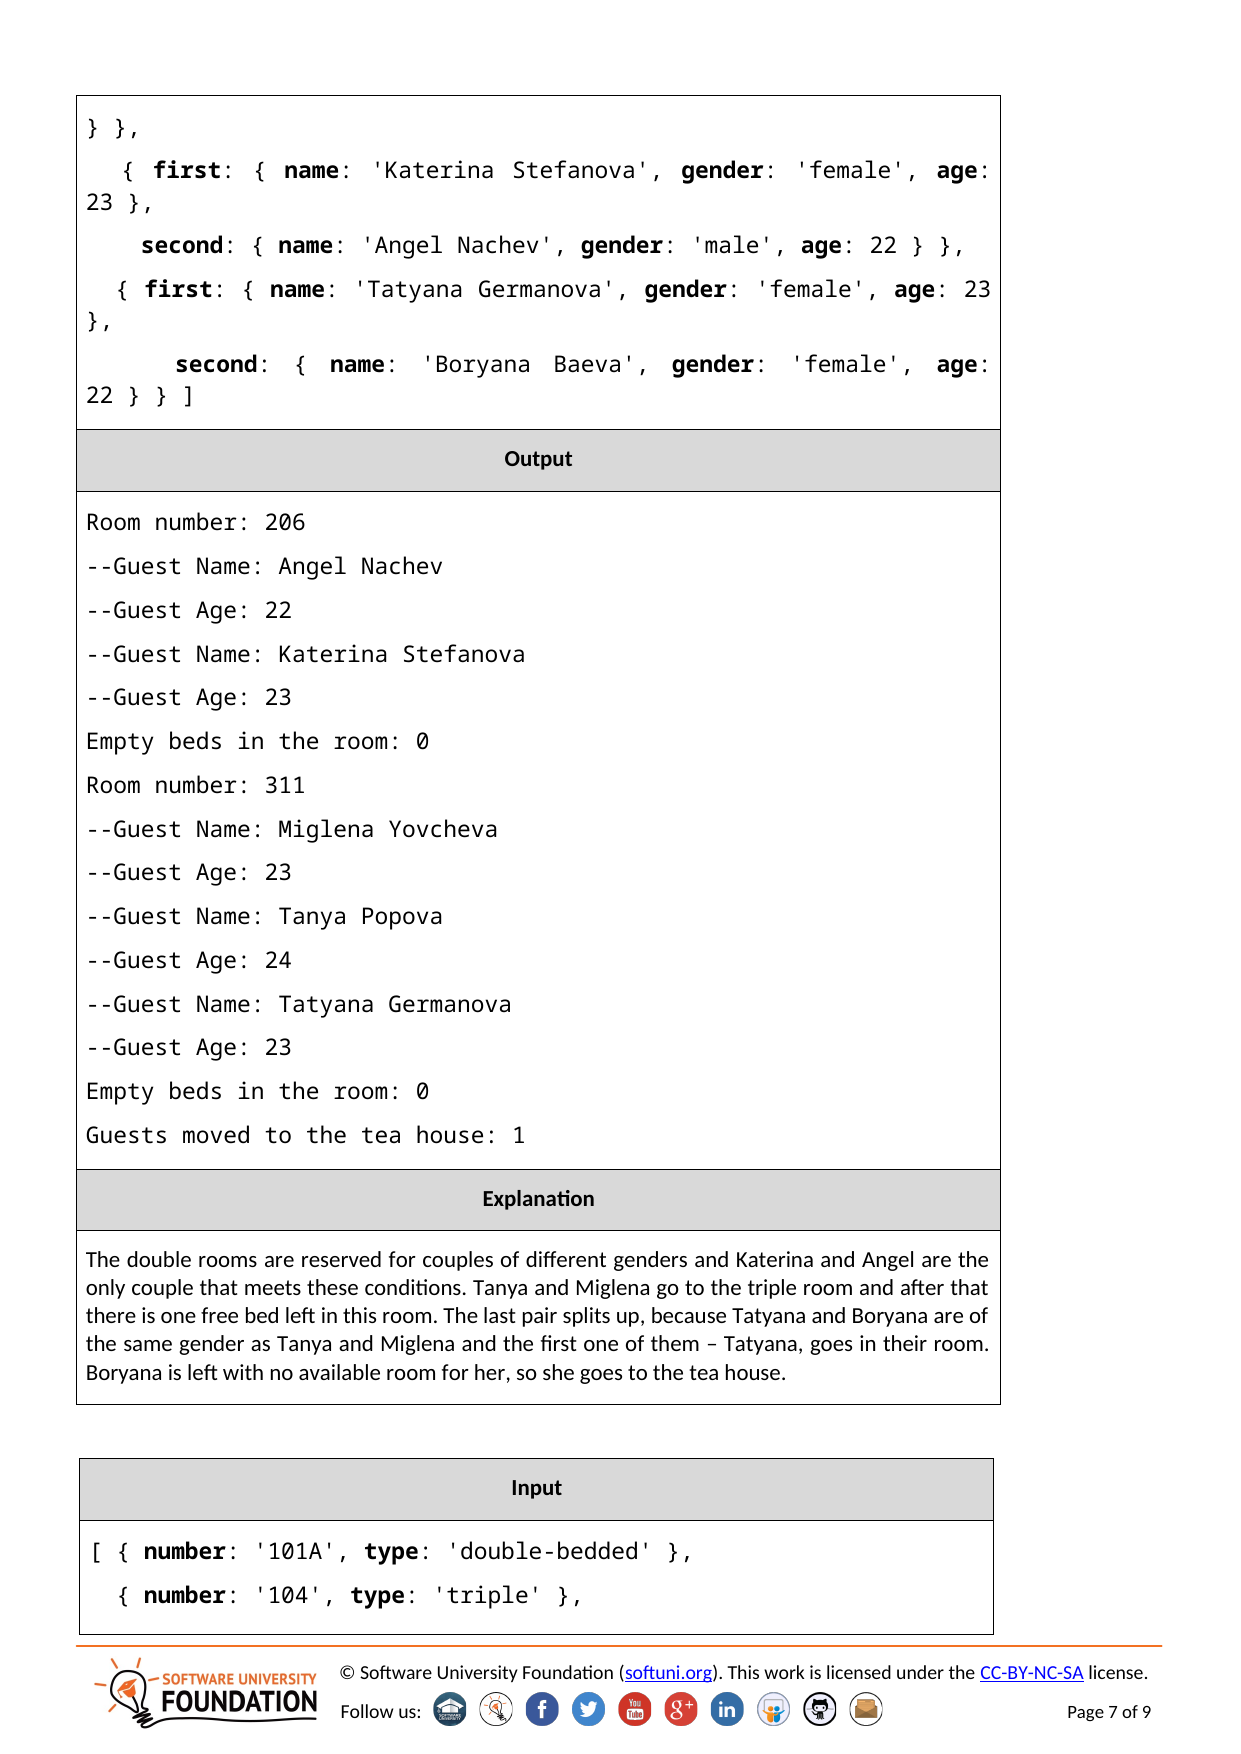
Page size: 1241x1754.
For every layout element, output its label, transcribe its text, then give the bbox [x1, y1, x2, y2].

picture [572, 1692, 605, 1726]
picture [710, 1692, 744, 1726]
picture [479, 1692, 513, 1726]
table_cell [80, 1521, 993, 1634]
table_cell Room number: 206 --Guest Name: Angel Nachev --Guest Age: 22 --Guest Name: Katerina Stefanova --Guest Age: 23 Empty beds in the room: 0 Room number: 311 --Guest Name: Miglena Yovcheva --Guest Age: 23 --Guest Name: Tanya Popova --Guest Age: 24 --Guest Name: Tatyana Germanova --Guest Age: 23 Empty beds in the room: 0 Guests moved to the tea house: 1 [77, 492, 1000, 1168]
picture [849, 1692, 883, 1726]
picture [757, 1692, 790, 1726]
picture [433, 1692, 467, 1726]
picture [93, 1656, 317, 1729]
table_header Input [80, 1459, 993, 1520]
picture [803, 1692, 837, 1726]
table_cell Explanation [77, 1170, 1000, 1230]
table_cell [77, 96, 1000, 429]
table_cell Output [77, 430, 1000, 491]
picture [664, 1692, 698, 1726]
picture [525, 1692, 559, 1726]
table_cell The double rooms are reserved for couples of different genders and Katerina and Angel are the only couple that meets these conditions. Tanya and Miglena go to the triple room and after that there is one free bed left in this room. The last pair splits up, because Tatyana and Boryana are of the same gender as Tanya and Miglena and the first one of them – Tatyana, goes in their room. Boryana is left with no available room for her, so she goes to the tea house. [77, 1231, 1000, 1404]
picture [618, 1692, 652, 1726]
